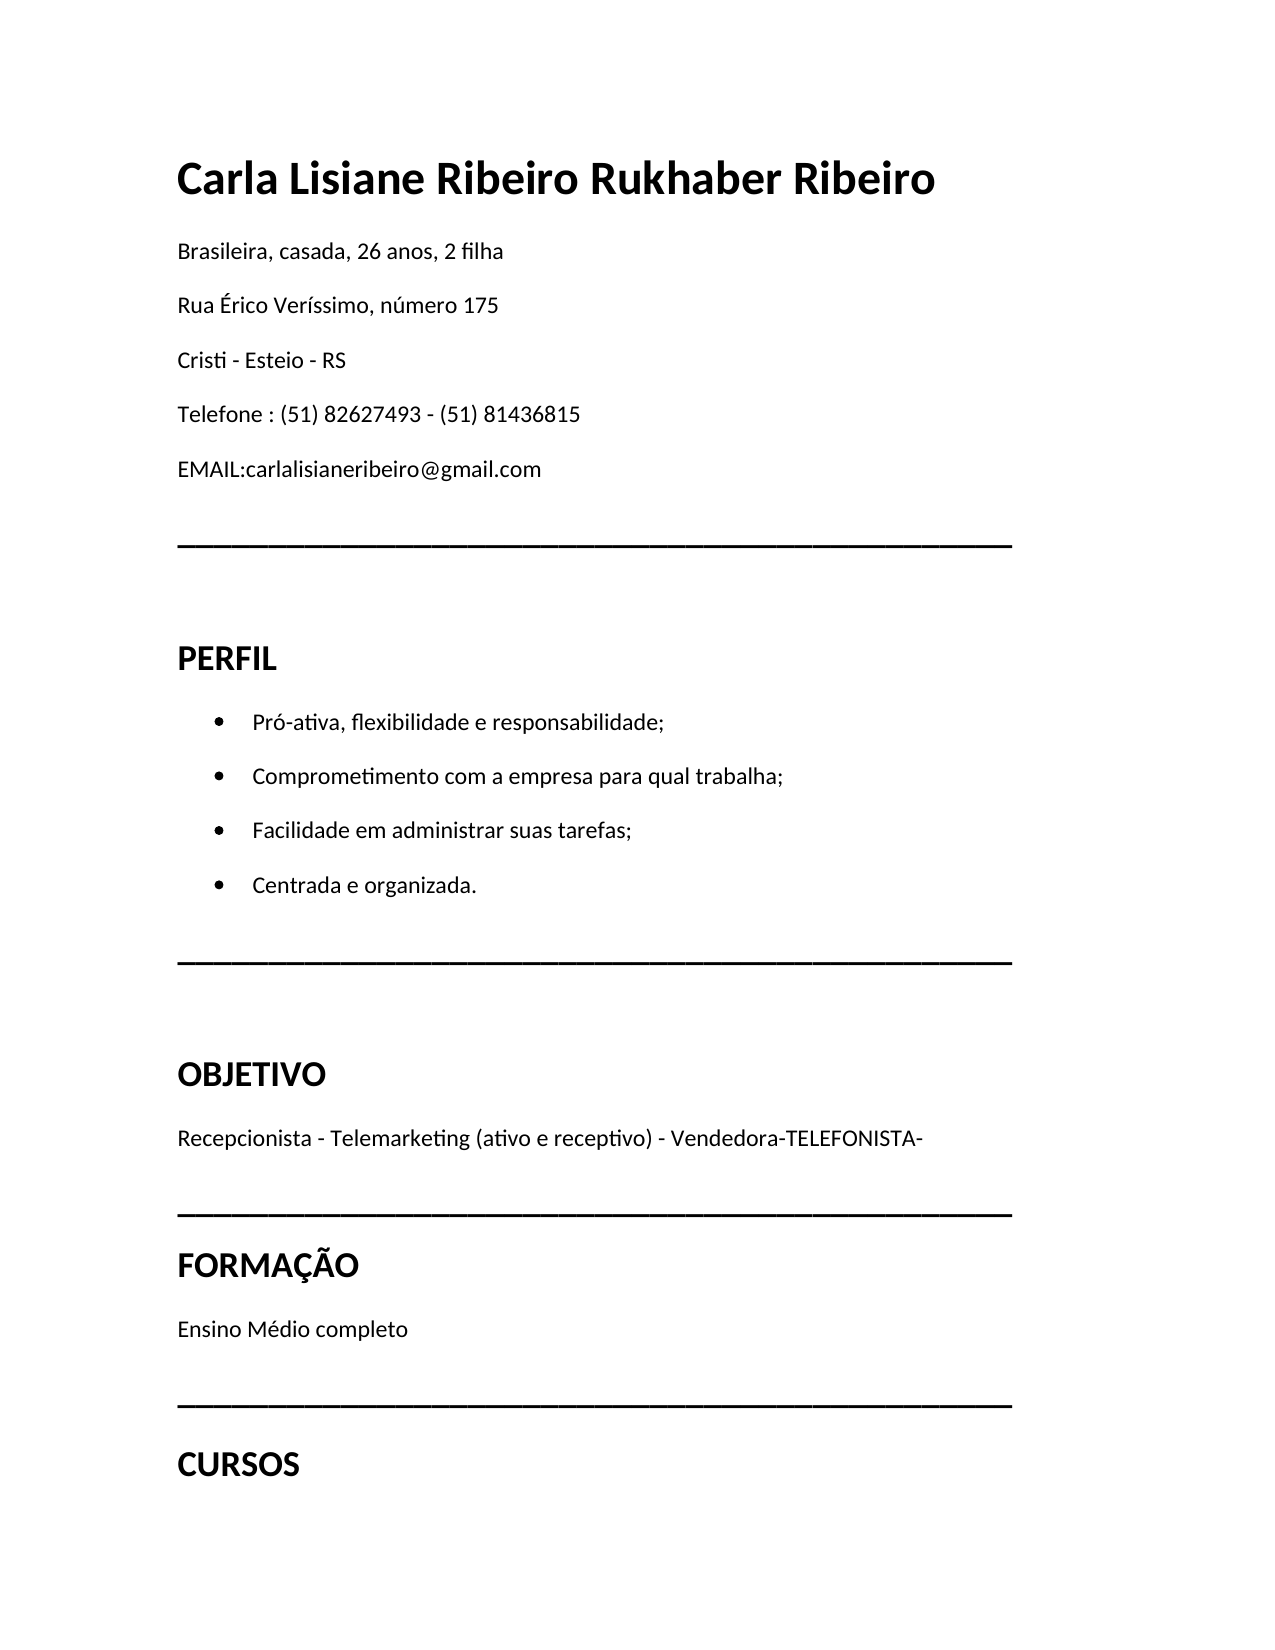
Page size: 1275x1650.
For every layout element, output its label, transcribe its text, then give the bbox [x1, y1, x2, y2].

text CURSOS [177, 1441, 1098, 1485]
text FORMAÇÃO [177, 1242, 1098, 1287]
text OBJETIVO [177, 1051, 1098, 1095]
text Cristi - Esteio - RS [177, 345, 1098, 374]
text Brasileira, casada, 26 anos, 2 filha [177, 236, 1098, 265]
text ______________________________________________ [177, 508, 1098, 553]
text Telefone : (51) 82627493 - (51) 81436815 [177, 399, 1098, 428]
text EMAIL:carlalisianeribeiro@gmail.com [177, 454, 1098, 483]
text Recepcionista - Telemarketing (ativo e receptivo) - Vendedora-TELEFONISTA- [177, 1123, 1098, 1152]
text Carla Lisiane Ribeiro Rukhaber Ribeiro [177, 148, 1098, 206]
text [177, 1177, 1098, 1222]
list Pró-ativa, flexibilidade e responsabilidade; [215, 707, 1098, 736]
list Comprometimento com a empresa para qual trabalha; [215, 761, 1098, 790]
text ______________________________________________ [177, 924, 1098, 969]
text Rua Érico Veríssimo, número 175 [177, 290, 1098, 319]
text PERFIL [177, 634, 1098, 679]
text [177, 1368, 1098, 1413]
text Ensino Médio completo [177, 1314, 1098, 1343]
list Facilidade em administrar suas tarefas; [215, 816, 1098, 845]
list Centrada e organizada. [215, 870, 1098, 899]
